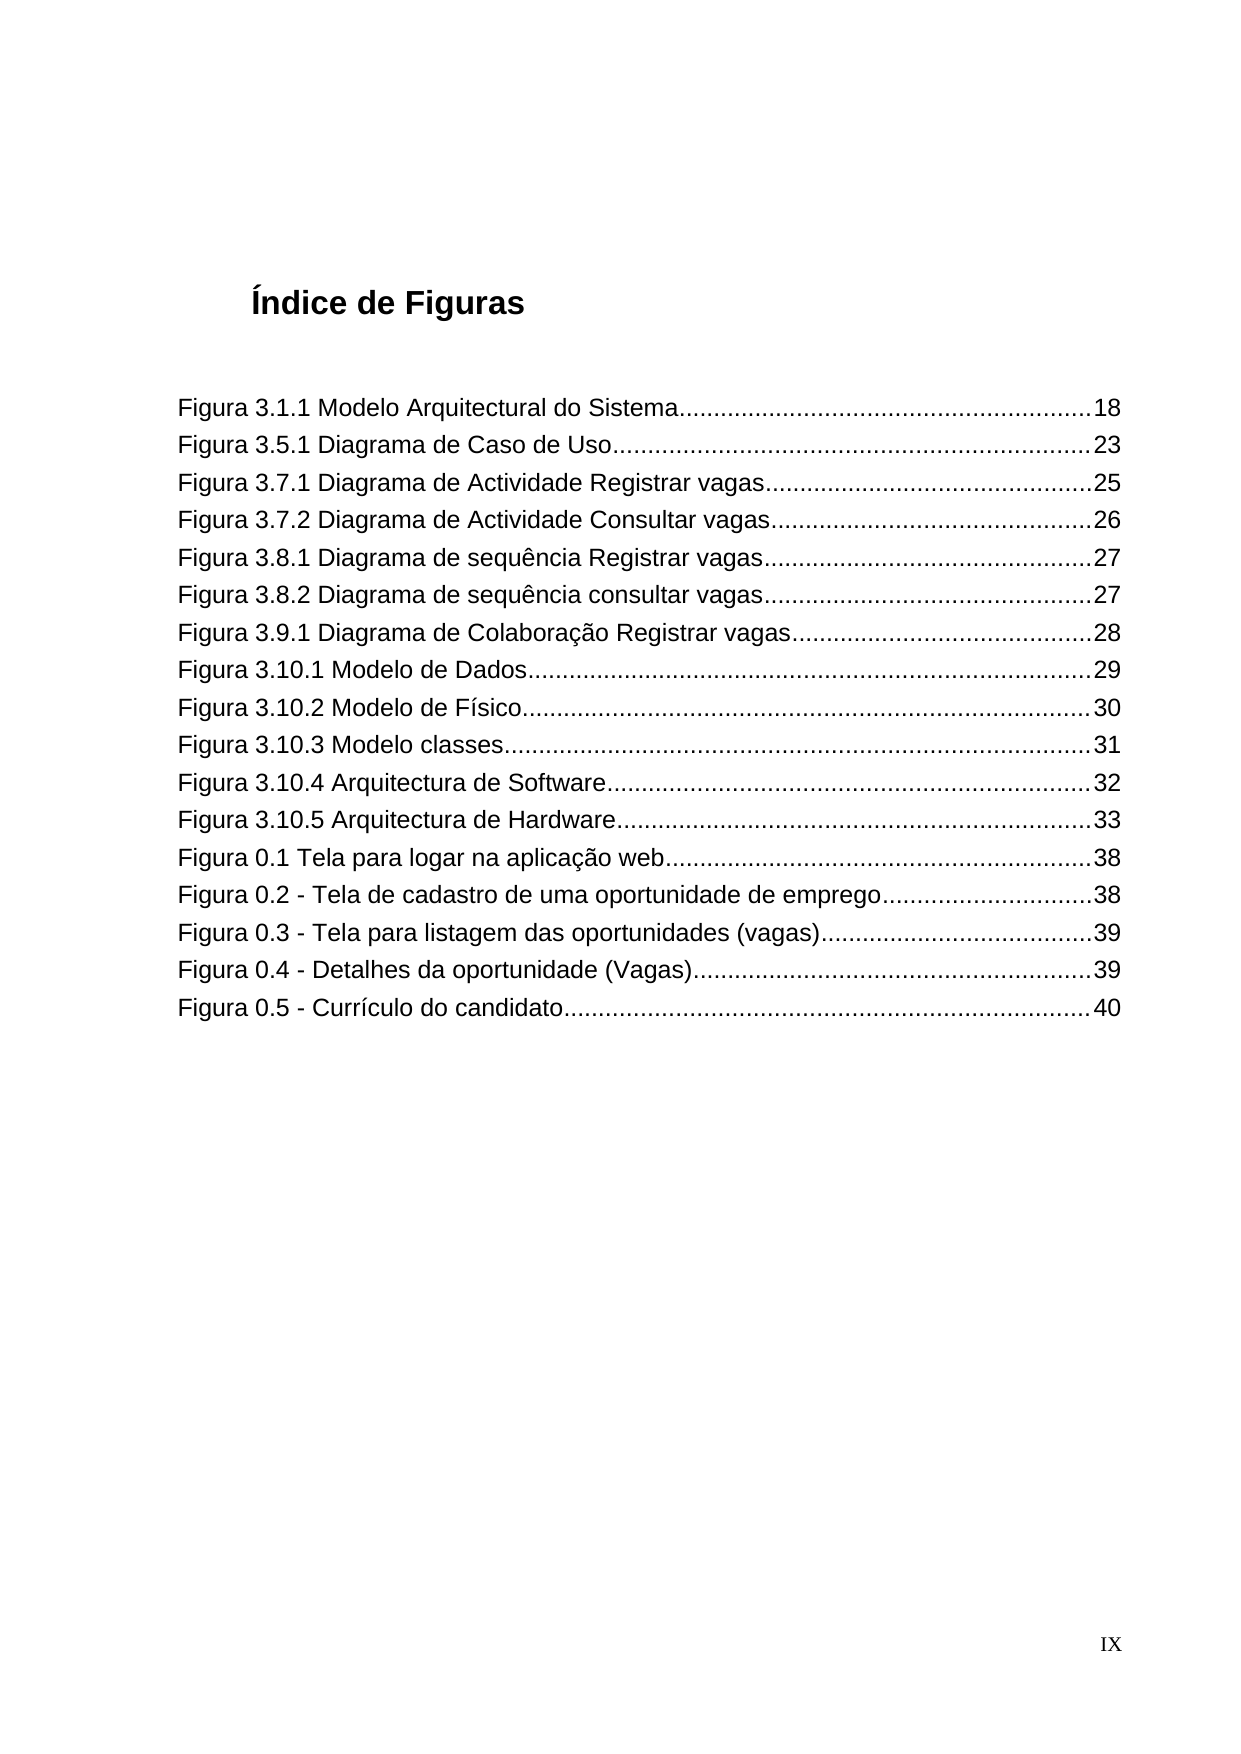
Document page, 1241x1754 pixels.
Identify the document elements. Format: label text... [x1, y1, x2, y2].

text Figura 3.7.2 Diagrama de Actividade Consultar vagas 26 [177, 497, 1122, 534]
text Figura 3.10.3 Modelo classes 31 [177, 722, 1122, 759]
subtitle Índice de Figuras [251, 283, 1122, 322]
text Figura 3.10.1 Modelo de Dados 29 [177, 647, 1122, 684]
text Figura 3.9.1 Diagrama de Colaboração Registrar vagas 28 [177, 609, 1122, 647]
text Figura 0.3 - Tela para listagem das oportunidades (vagas) 39 [177, 909, 1122, 947]
text Figura 3.1.1 Modelo Arquitectural do Sistema 18 [177, 384, 1122, 422]
text Figura 0.1 Tela para logar na aplicação web 38 [177, 834, 1122, 872]
text Figura 3.8.2 Diagrama de sequência consultar vagas 27 [177, 572, 1122, 609]
text Figura 3.10.2 Modelo de Físico 30 [177, 684, 1122, 722]
text Figura 3.8.1 Diagrama de sequência Registrar vagas 27 [177, 534, 1122, 572]
text Figura 0.5 - Currículo do candidato 40 [177, 984, 1122, 1022]
text Figura 3.5.1 Diagrama de Caso de Uso 23 [177, 422, 1122, 459]
text Figura 0.2 - Tela de cadastro de uma oportunidade de emprego 38 [177, 872, 1122, 909]
text Figura 3.10.4 Arquitectura de Software 32 [177, 759, 1122, 797]
text Figura 0.4 - Detalhes da oportunidade (Vagas) 39 [177, 947, 1122, 984]
text Figura 3.7.1 Diagrama de Actividade Registrar vagas 25 [177, 459, 1122, 497]
text Figura 3.10.5 Arquitectura de Hardware 33 [177, 797, 1122, 834]
